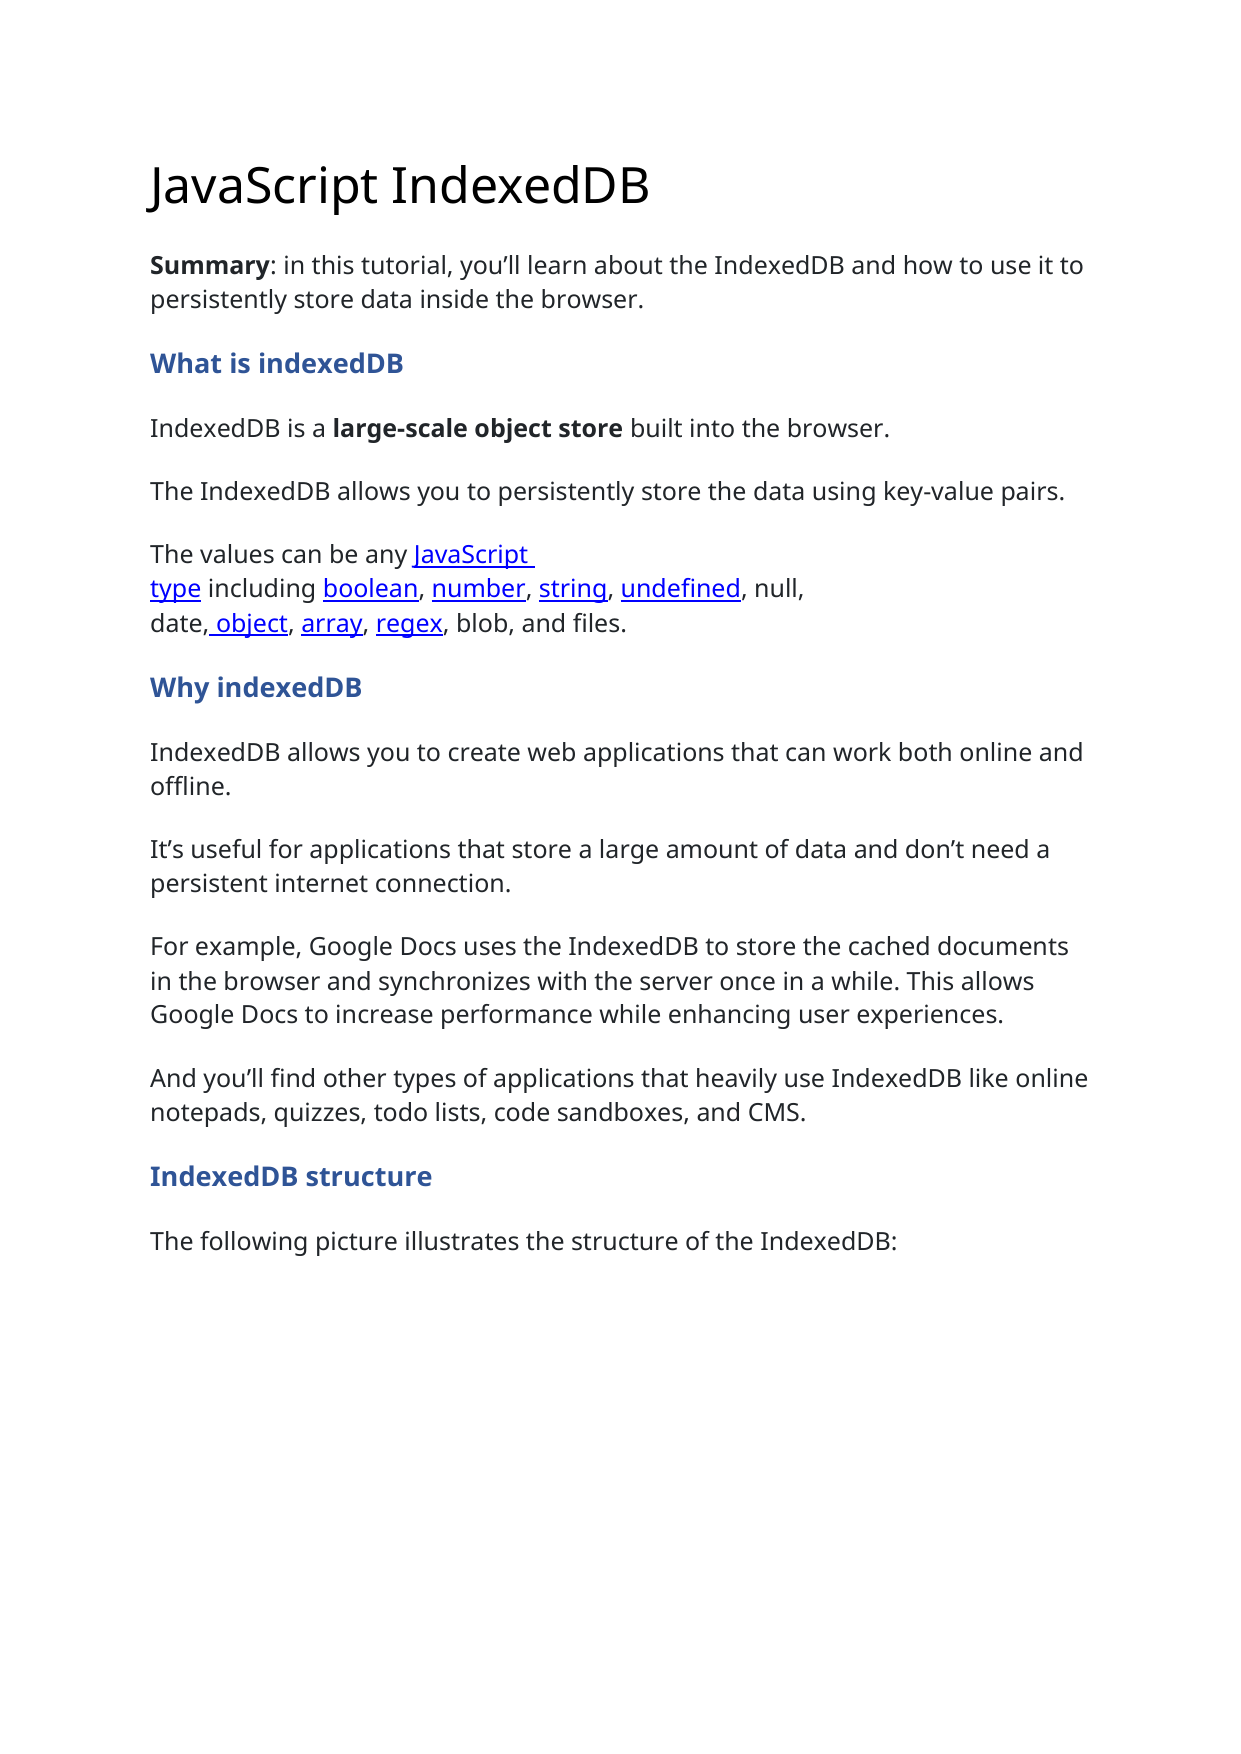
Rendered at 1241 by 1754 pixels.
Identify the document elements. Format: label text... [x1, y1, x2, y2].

text The IndexedDB allows you to persistently store the data using key-value pairs. [150, 474, 1090, 508]
subtitle JavaScript IndexedDB [150, 150, 1090, 218]
text The values can be any JavaScript type including boolean, number, string, undefined, null, date, object, array, regex, blob, and files. [150, 537, 1090, 639]
text Summary: in this tutorial, you’ll learn about the IndexedDB and how to use it to persistently store data inside the browser. [150, 247, 1090, 315]
text And you’ll find other types of applications that heavily use IndexedDB like online notepads, quizzes, todo lists, code sandboxes, and CMS. [150, 1060, 1090, 1128]
subtitle IndexedDB structure [150, 1158, 1090, 1194]
text It’s useful for applications that store a large amount of data and don’t need a persistent internet connection. [150, 832, 1090, 900]
text For example, Google Docs uses the IndexedDB to store the cached documents in the browser and synchronizes with the server once in a while. This allows Google Docs to increase performance while enhancing user experiences. [150, 929, 1090, 1031]
text IndexedDB allows you to create web applications that can work both online and offline. [150, 734, 1090, 803]
subtitle Why indexedDB [150, 668, 1090, 705]
text The following picture illustrates the structure of the IndexedDB: [150, 1224, 1090, 1258]
subtitle What is indexedDB [150, 344, 1090, 381]
text IndexedDB is a large-scale object store built into the browser. [150, 411, 1090, 445]
